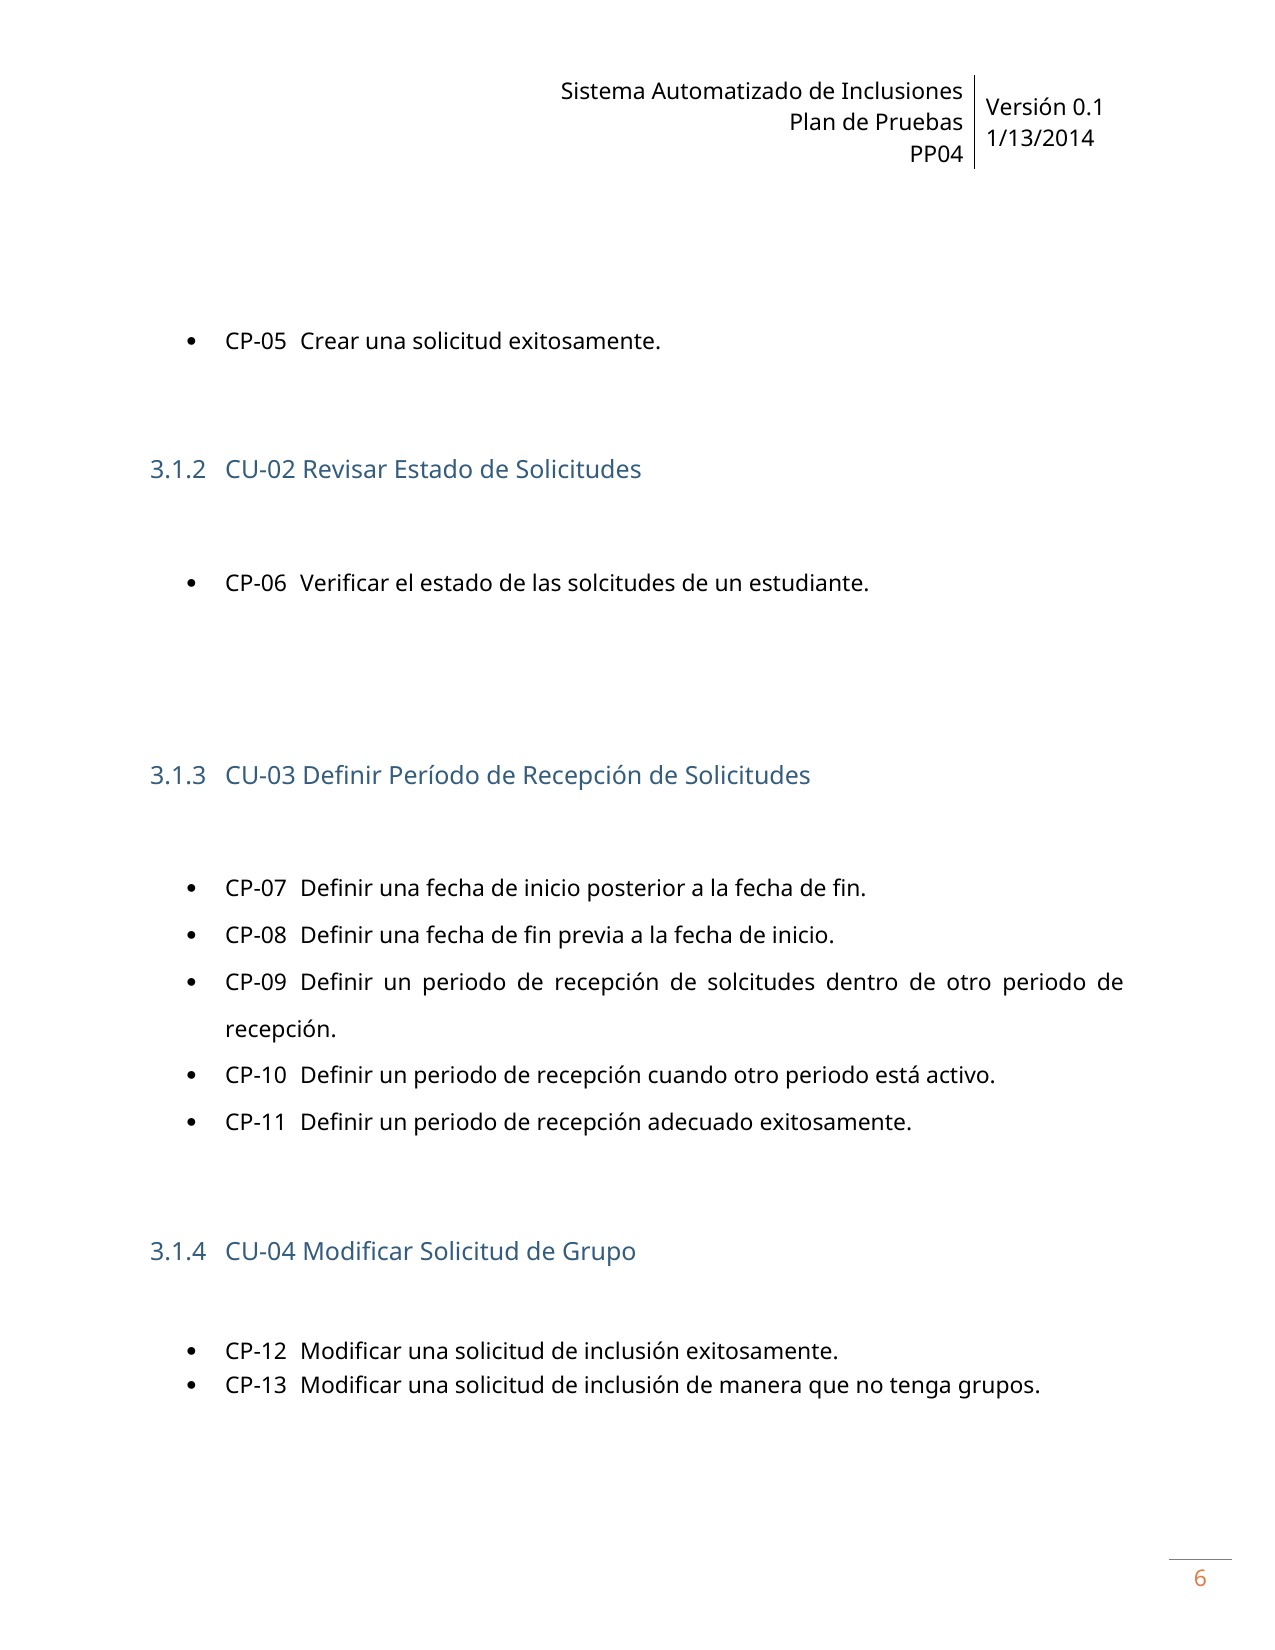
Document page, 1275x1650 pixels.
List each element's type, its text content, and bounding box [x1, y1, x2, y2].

list CP-11 Definir un periodo de recepción adecuado exitosamente. [187, 1106, 1125, 1137]
subtitle CU-03 Definir Período de Recepción de Solicitudes [150, 757, 1125, 791]
list CP-06 Verificar el estado de las solcitudes de un estudiante. [187, 567, 1125, 598]
list CP-09 Definir un periodo de recepción de solcitudes dentro de otro periodo de recepción. [187, 966, 1125, 1044]
subtitle CU-02 Revisar Estado de Solicitudes [150, 452, 1125, 486]
list CP-05 Crear una solicitud exitosamente. [187, 325, 1125, 356]
list CP-08 Definir una fecha de fin previa a la fecha de inicio. [187, 919, 1125, 950]
subtitle CU-04 Modificar Solicitud de Grupo [150, 1233, 1125, 1267]
list CP-13 Modificar una solicitud de inclusión de manera que no tenga grupos. [187, 1368, 1125, 1400]
list CP-10 Definir un periodo de recepción cuando otro periodo está activo. [187, 1059, 1125, 1091]
list CP-07 Definir una fecha de inicio posterior a la fecha de fin. [187, 872, 1125, 903]
list CP-12 Modificar una solicitud de inclusión exitosamente. [187, 1335, 1125, 1366]
